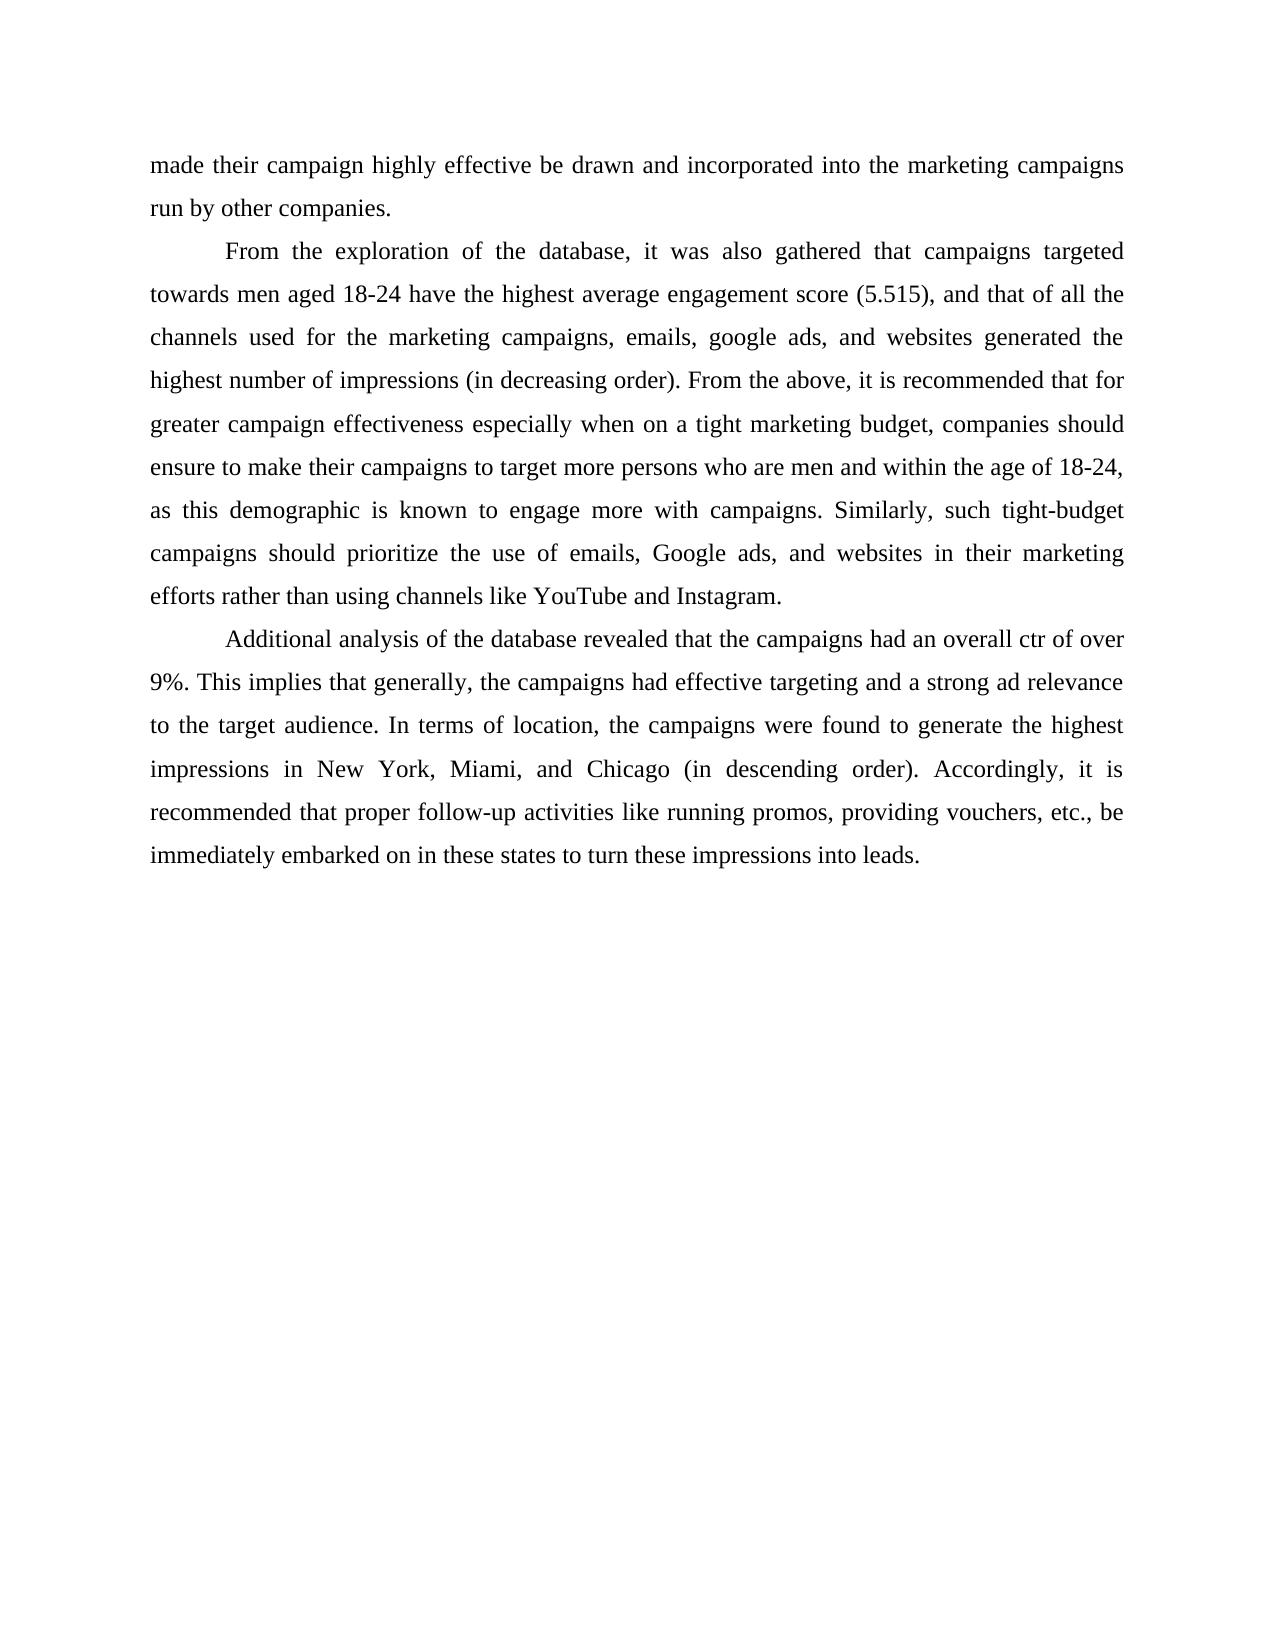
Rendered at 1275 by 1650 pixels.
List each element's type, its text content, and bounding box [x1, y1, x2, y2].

text From the exploration of the database, it was also gathered that campaigns targeted towards men aged 18-24 have the highest average engagement score (5.515), and that of all the channels used for the marketing campaigns, emails, google ads, and websites generated the highest number of impressions (in decreasing order). From the above, it is recommended that for greater campaign effectiveness especially when on a tight marketing budget, companies should ensure to make their campaigns to target more persons who are men and within the age of 18-24, as this demographic is known to engage more with campaigns. Similarly, such tight-budget campaigns should prioritize the use of emails, Google ads, and websites in their marketing efforts rather than using channels like YouTube and Instagram. [150, 236, 1125, 610]
text Additional analysis of the database revealed that the campaigns had an overall ctr of over 9%. This implies that generally, the campaigns had effective targeting and a strong ad relevance to the target audience. In terms of location, the campaigns were found to generate the highest impressions in New York, Miami, and Chicago (in descending order). Accordingly, it is recommended that proper follow-up activities like running promos, providing vouchers, etc., be immediately embarked on in these states to turn these impressions into leads. [150, 624, 1125, 869]
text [150, 150, 1125, 222]
